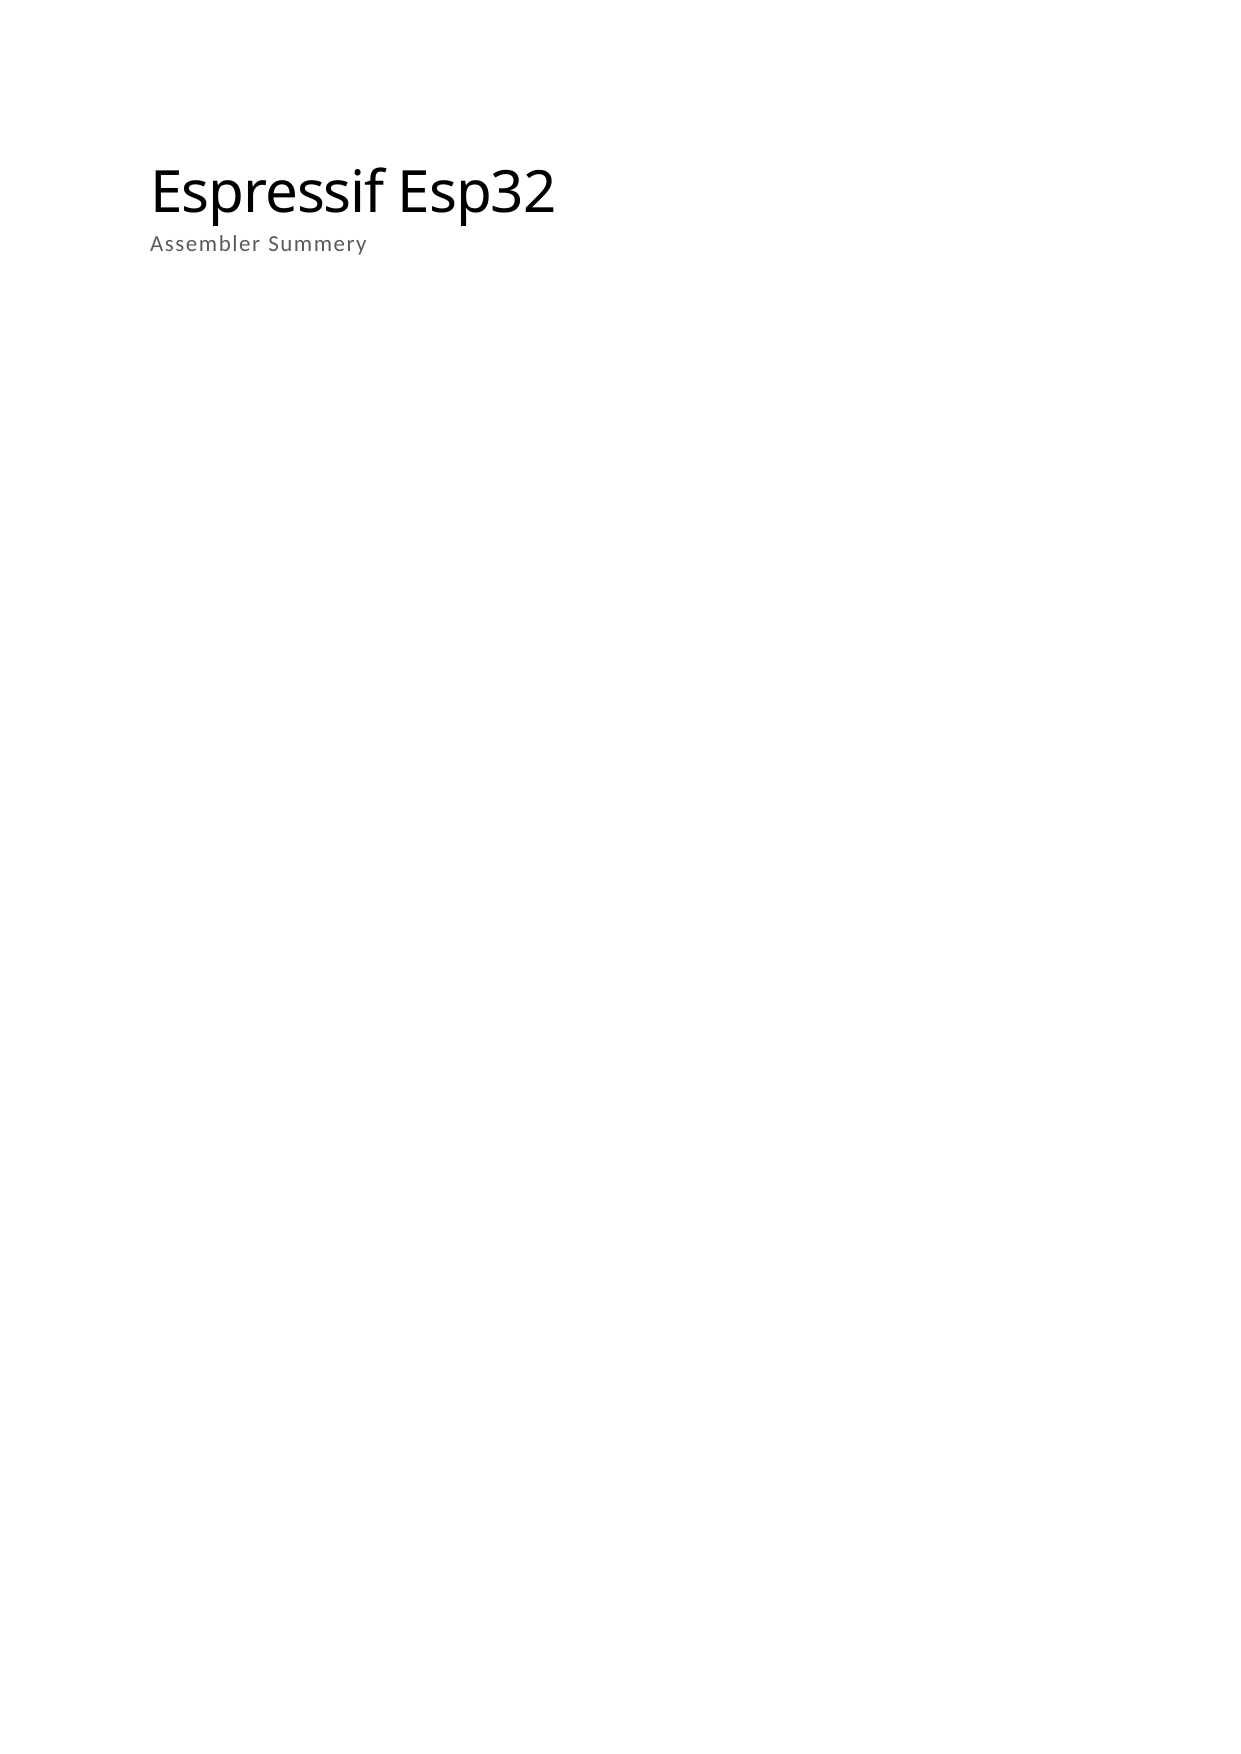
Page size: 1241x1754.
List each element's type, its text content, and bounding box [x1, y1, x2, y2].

title Espressif Esp32 [150, 150, 1090, 229]
subtitle Assembler Summery [150, 229, 1090, 257]
